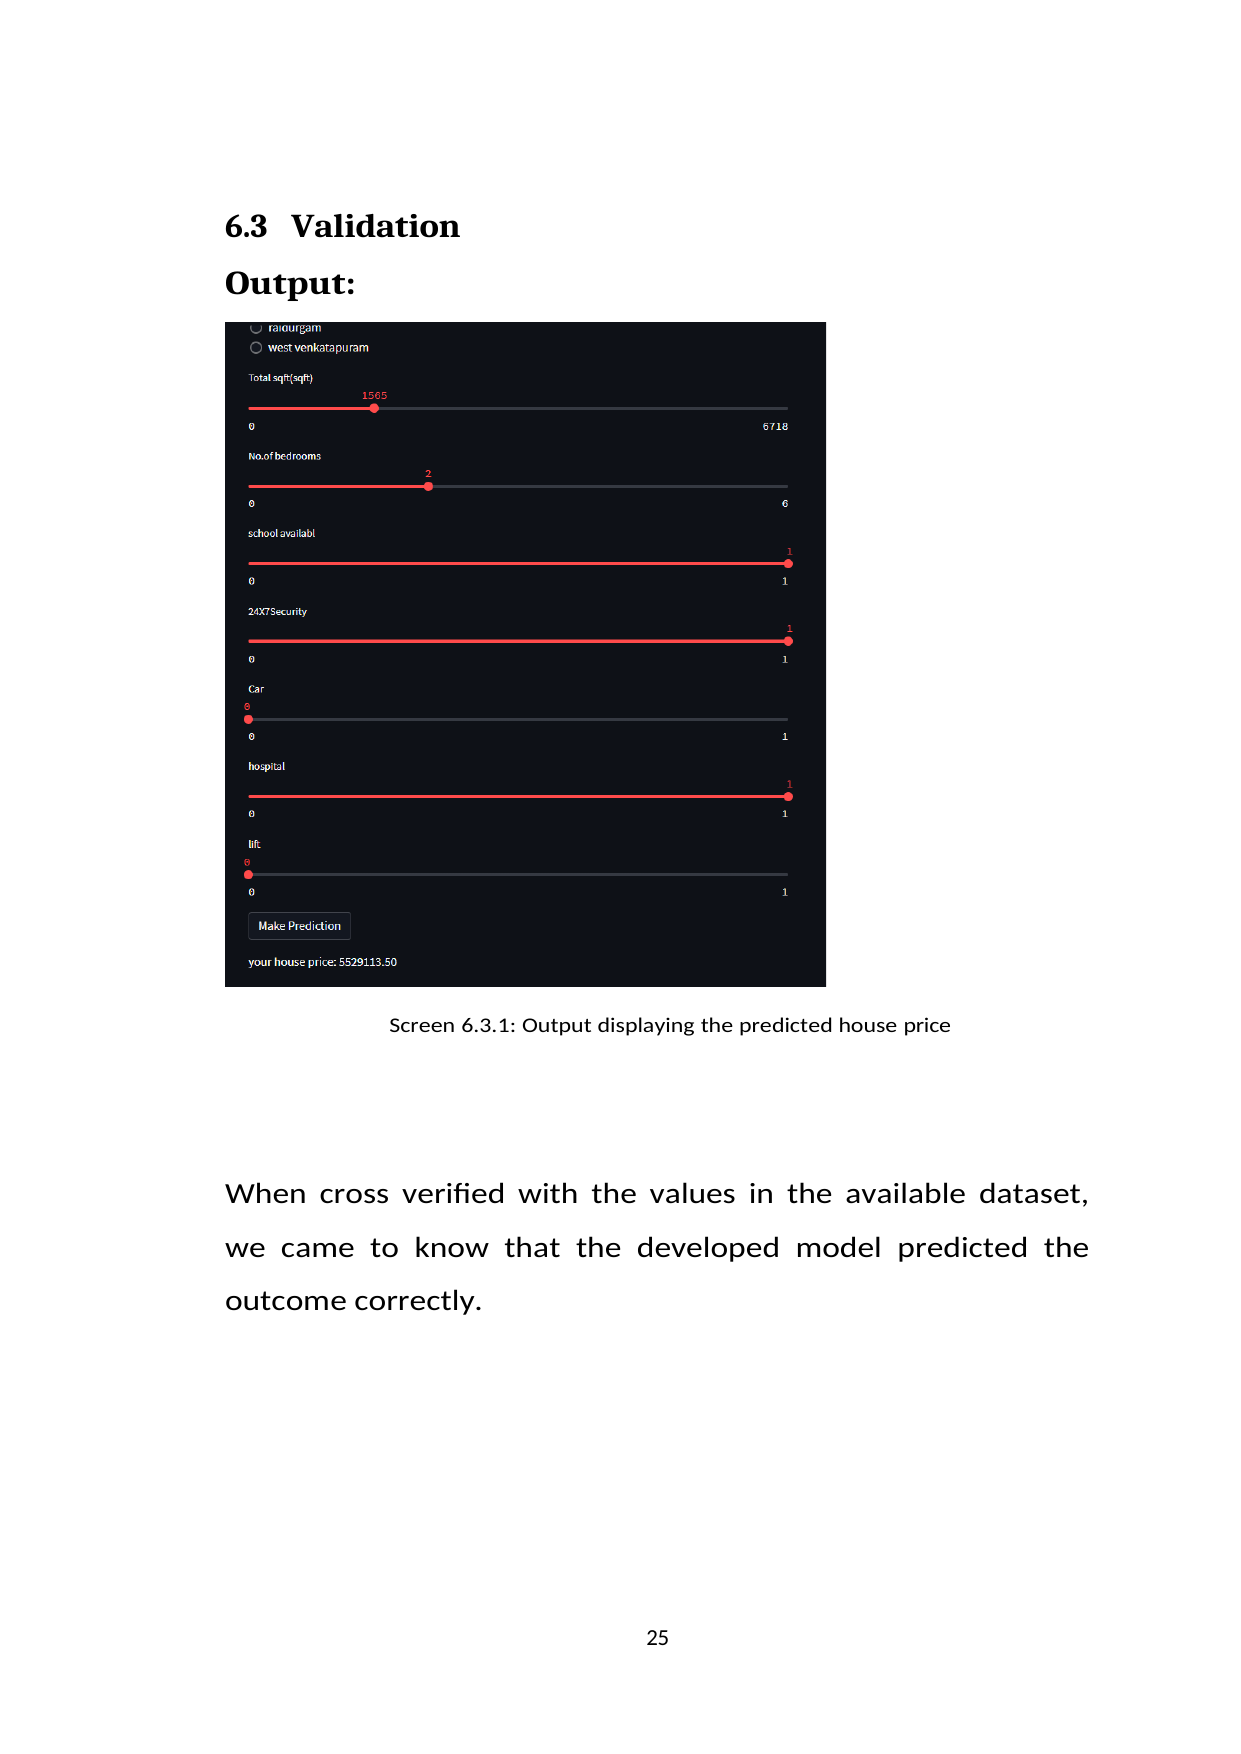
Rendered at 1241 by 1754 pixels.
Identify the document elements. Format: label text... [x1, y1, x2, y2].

text Screen 6.3.1: Output displaying the predicted house price [201, 1012, 1139, 1037]
picture [225, 322, 827, 987]
text When cross verified with the values in the available dataset, we came to know that the developed model predicted the outcome correctly. [225, 1175, 1090, 1318]
subtitle Validation Output: [225, 207, 469, 303]
